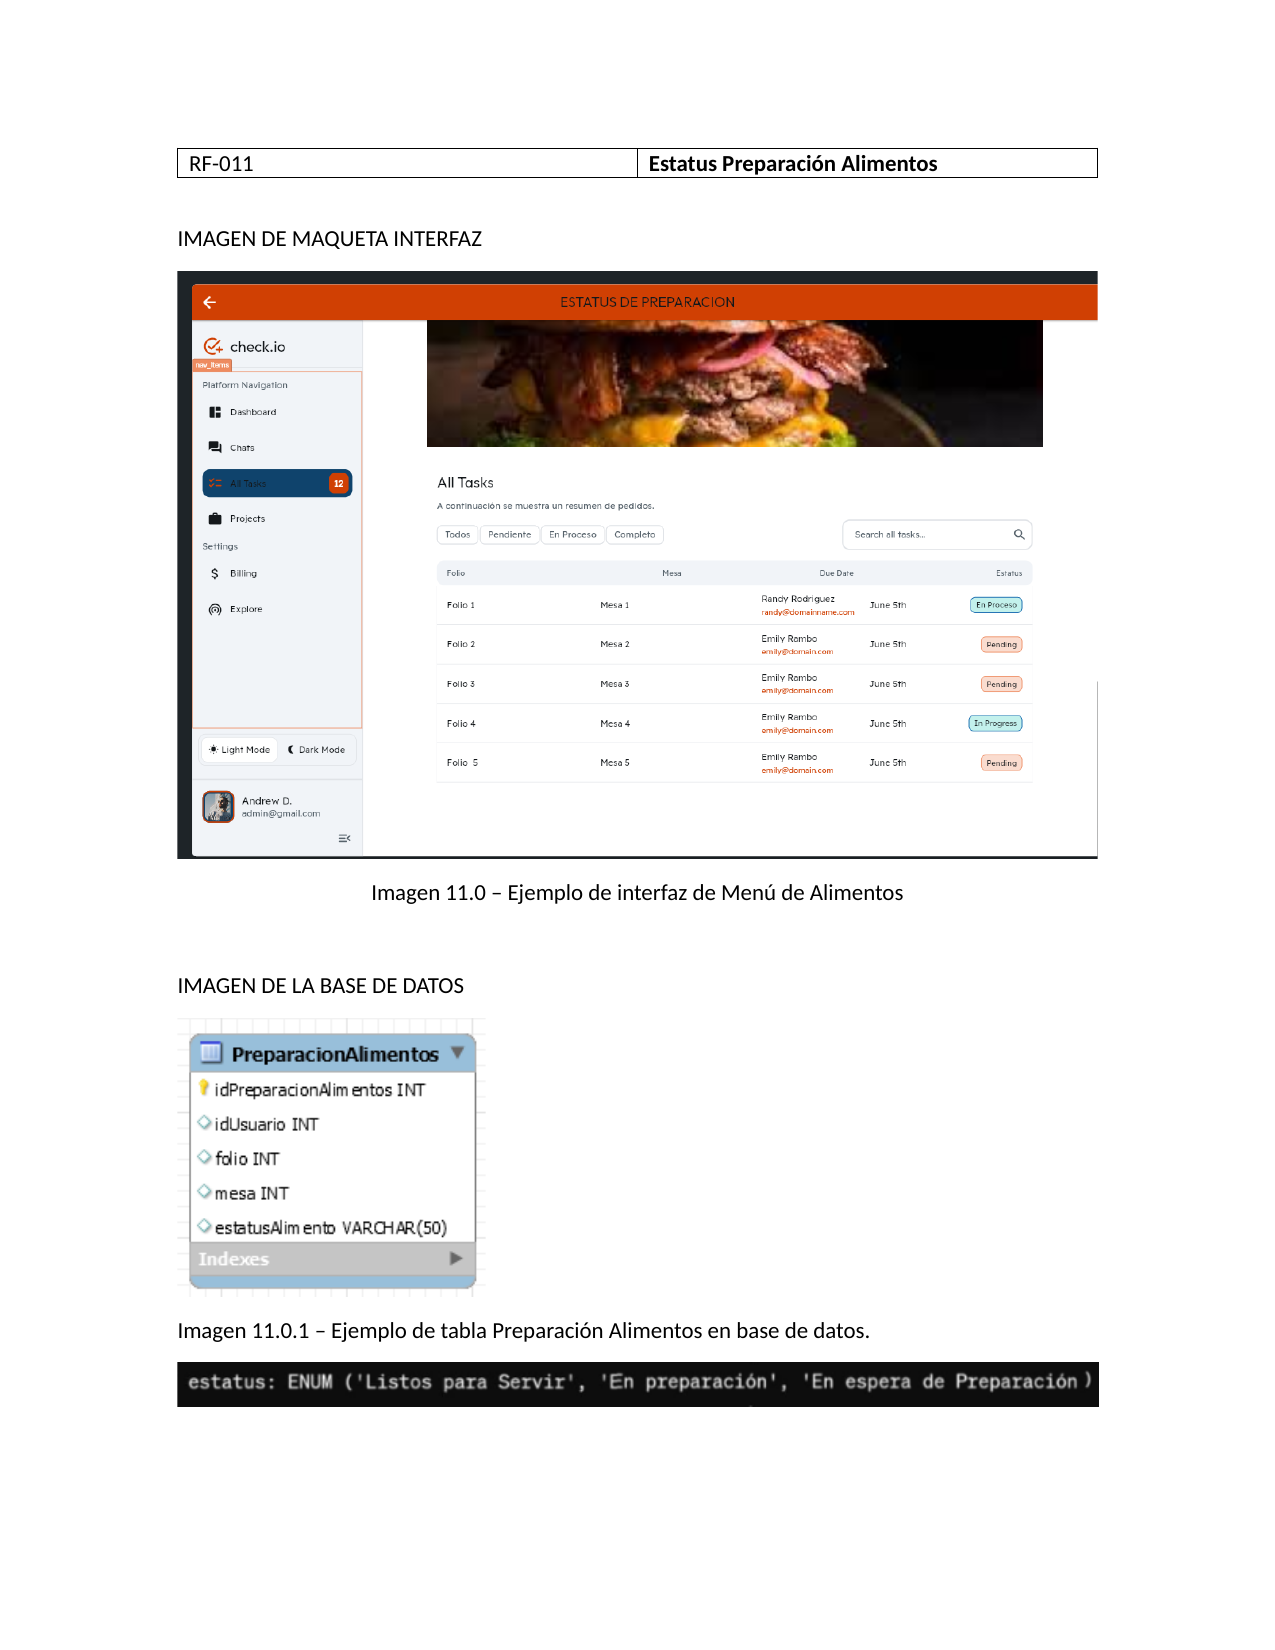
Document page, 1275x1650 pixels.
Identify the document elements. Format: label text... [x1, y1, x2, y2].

text Imagen 11.0 – Ejemplo de interfaz de Menú de Alimentos [177, 878, 1098, 906]
table_header Estatus Preparación Alimentos [638, 149, 1097, 177]
table_header RF-011 [178, 149, 637, 177]
text IMAGEN DE LA BASE DE DATOS [177, 971, 1098, 999]
picture [177, 1362, 1099, 1407]
text IMAGEN DE MAQUETA INTERFAZ [177, 224, 1098, 253]
text Imagen 11.0.1 – Ejemplo de tabla Preparación Alimentos en base de datos. [177, 1316, 1098, 1344]
picture [177, 1018, 486, 1297]
picture [177, 271, 1098, 859]
